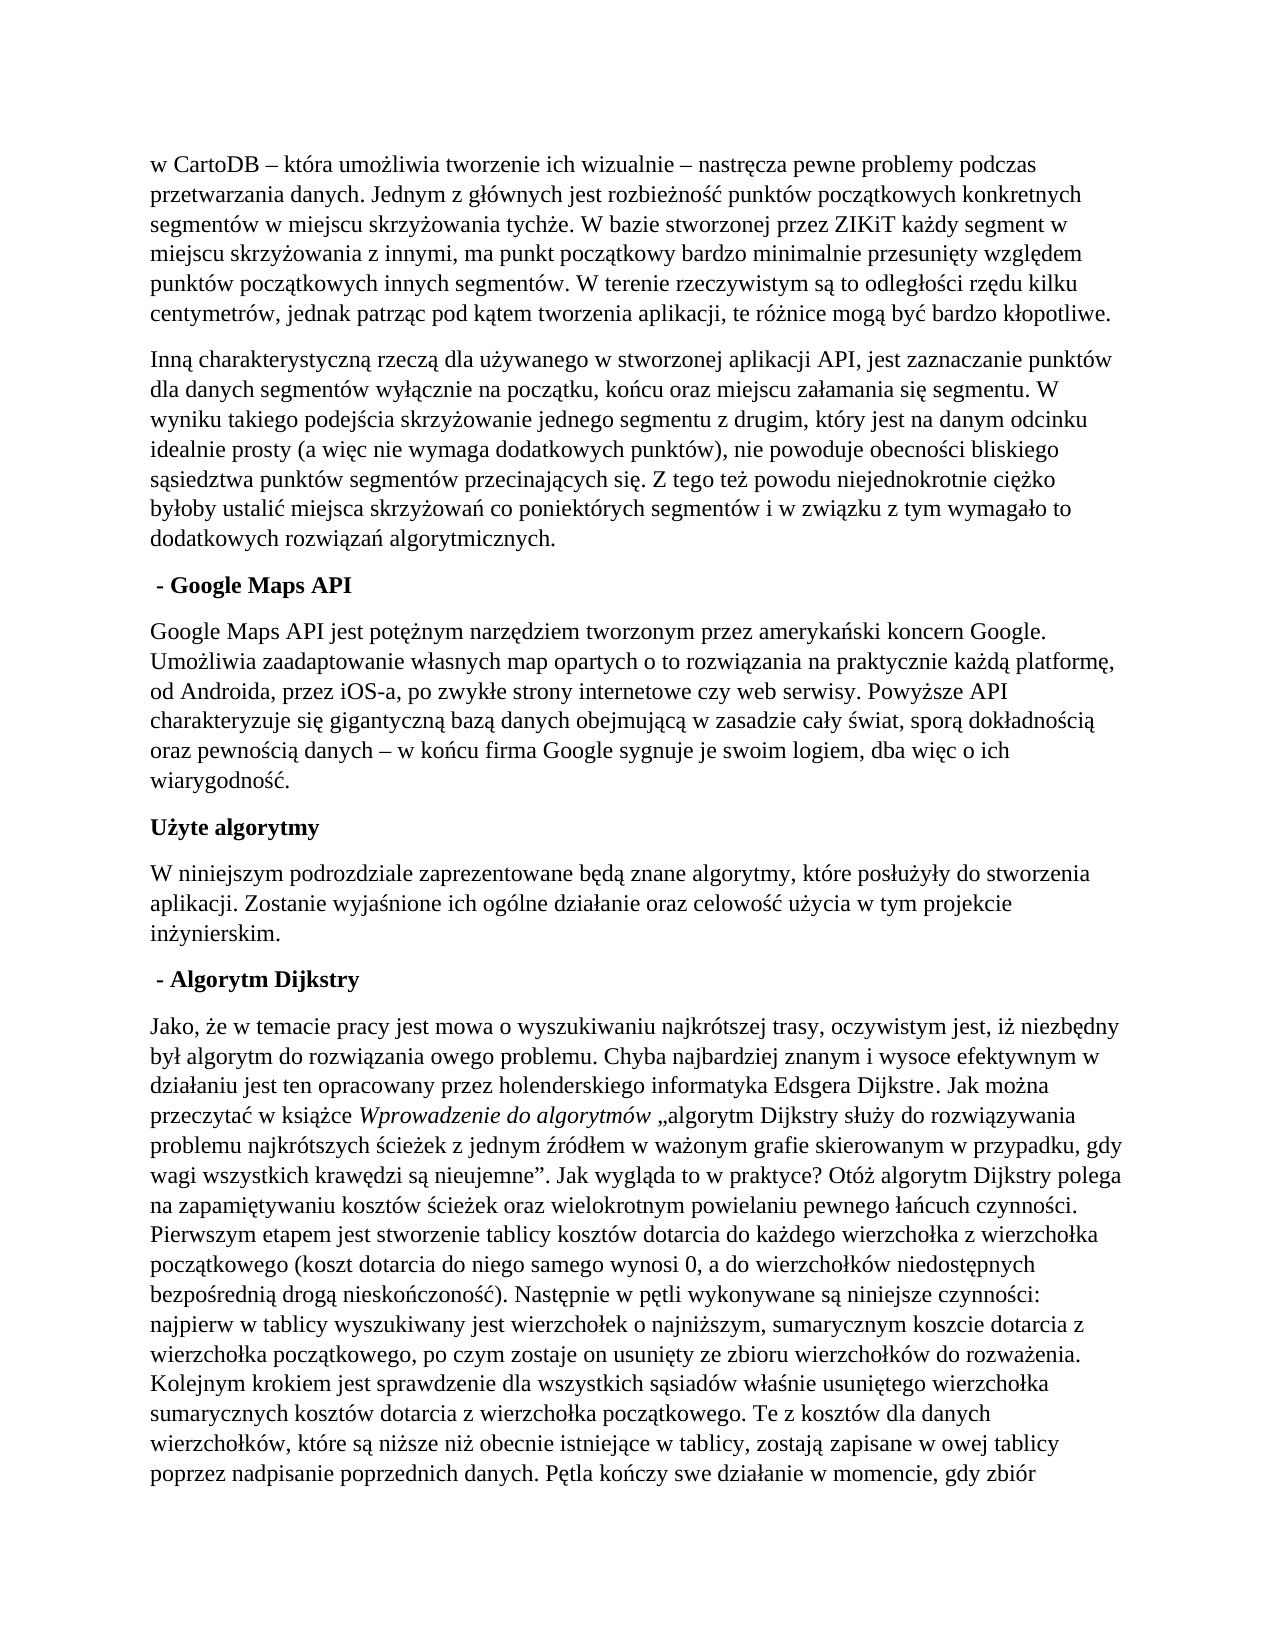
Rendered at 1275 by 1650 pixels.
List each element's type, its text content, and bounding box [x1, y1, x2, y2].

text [150, 1012, 1125, 1486]
text W niniejszym podrozdziale zaprezentowane będą znane algorytmy, które posłużyły do stworzenia aplikacji. Zostanie wyjaśnione ich ogólne działanie oraz celowość użycia w tym projekcie inżynierskim. [150, 859, 1125, 947]
text Google Maps API jest potężnym narzędziem tworzonym przez amerykański koncern Google. Umożliwia zaadaptowanie własnych map opartych o to rozwiązania na praktycznie każdą platformę, od Androida, przez iOS-a, po zwykłe strony internetowe czy web serwisy. Powyższe API charakteryzuje się gigantyczną bazą danych obejmującą w zasadzie cały świat, sporą dokładnością oraz pewnością danych – w końcu firma Google sygnuje je swoim logiem, dba więc o ich wiarygodność. [150, 617, 1125, 794]
text Inną charakterystyczną rzeczą dla używanego w stworzonej aplikacji API, jest zaznaczanie punktów dla danych segmentów wyłącznie na początku, końcu oraz miejscu załamania się segmentu. W wyniku takiego podejścia skrzyżowanie jednego segmentu z drugim, który jest na danym odcinku idealnie prosty (a więc nie wymaga dodatkowych punktów), nie powoduje obecności bliskiego sąsiedztwa punktów segmentów przecinających się. Z tego też powodu niejednokrotnie ciężko byłoby ustalić miejsca skrzyżowań co poniektórych segmentów i w związku z tym wymagało to dodatkowych rozwiązań algorytmicznych. [150, 345, 1125, 552]
text - Algorytm Dijkstry [150, 965, 1125, 993]
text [150, 150, 1125, 327]
text Użyte algorytmy [150, 812, 1125, 840]
text - Google Maps API [150, 571, 1125, 598]
